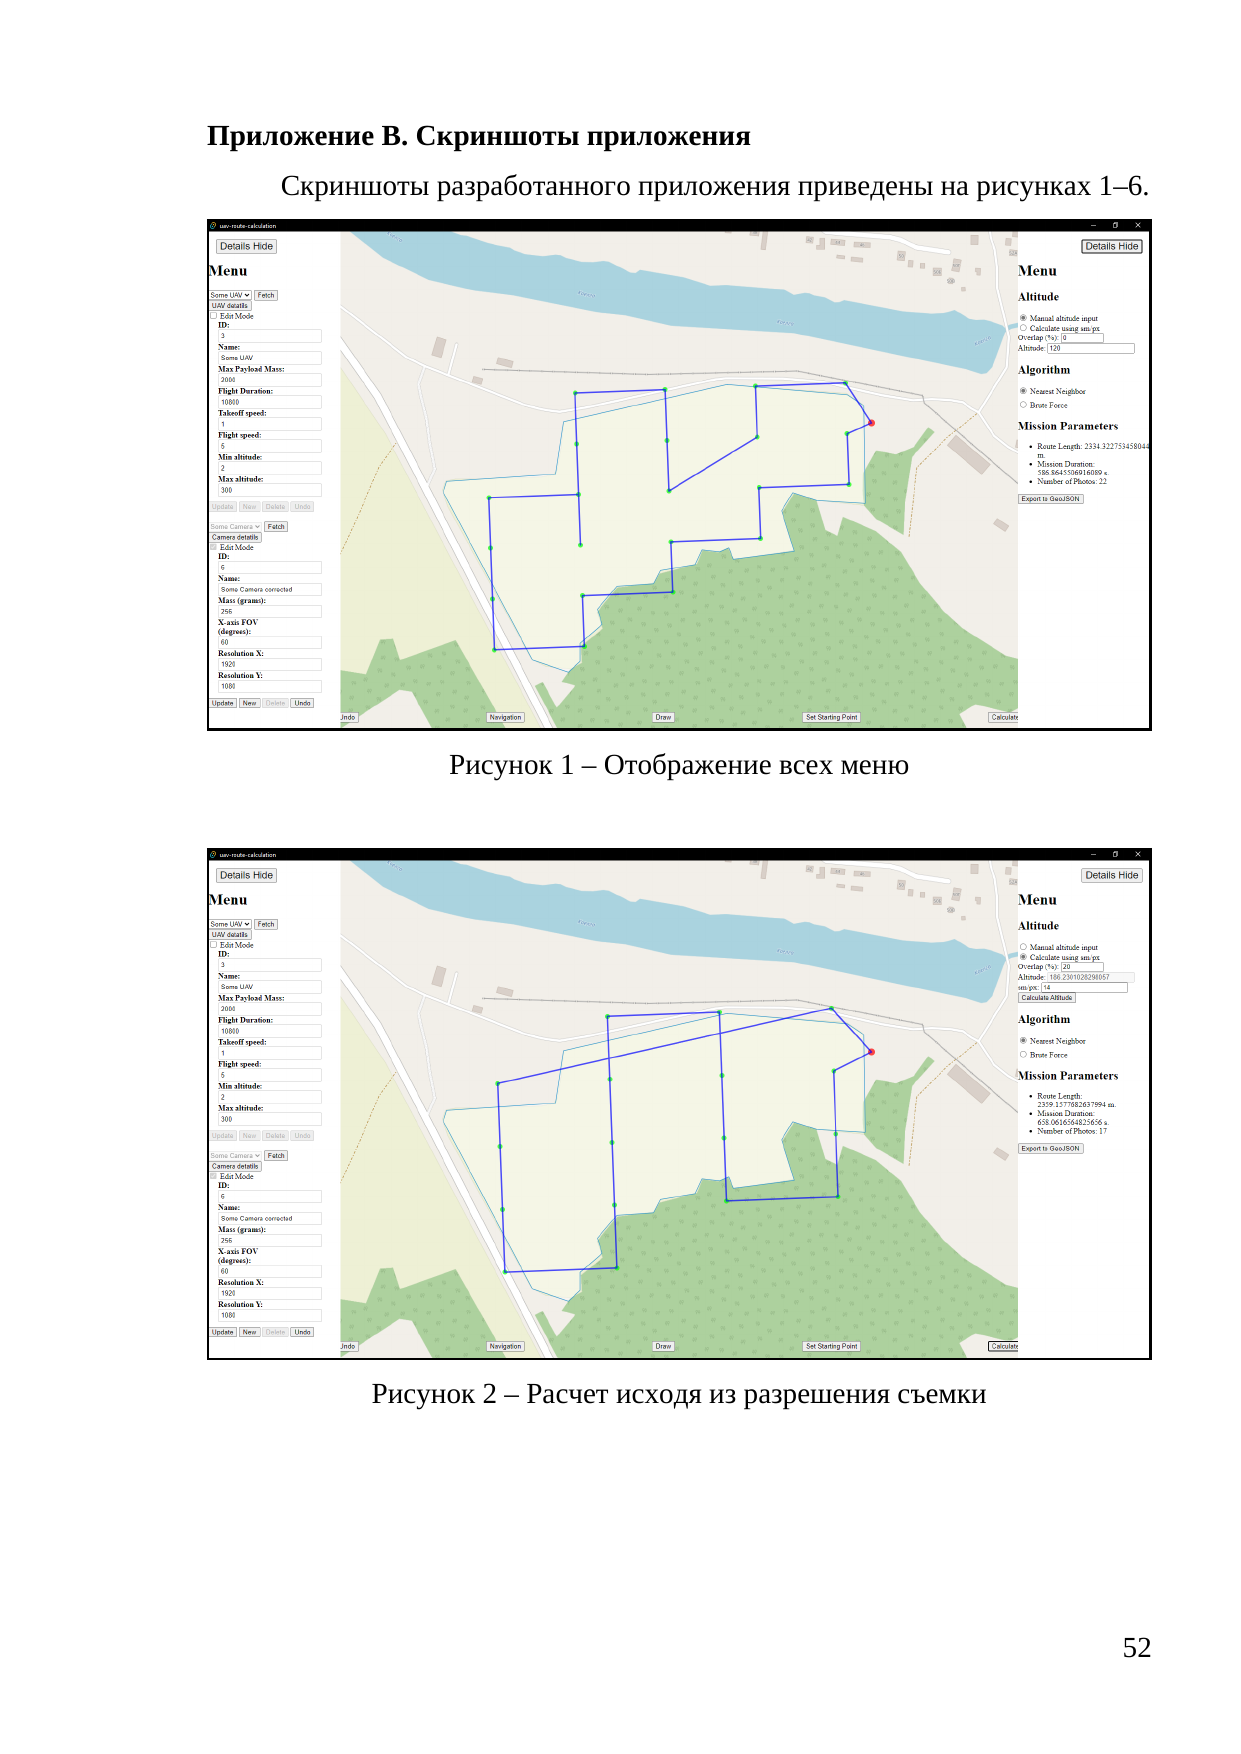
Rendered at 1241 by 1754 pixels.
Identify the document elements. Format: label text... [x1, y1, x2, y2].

subtitle Приложение В. Скриншоты приложения [207, 118, 1152, 152]
text Рисунок 2 – Расчет исходя из разрешения съемки [207, 1376, 1152, 1410]
text Скриншоты разработанного приложения приведены на рисунках 1–6. [207, 168, 1152, 202]
picture [209, 850, 1149, 1358]
text Рисунок 1 – Отображение всех меню [207, 747, 1152, 781]
picture [209, 221, 1149, 728]
